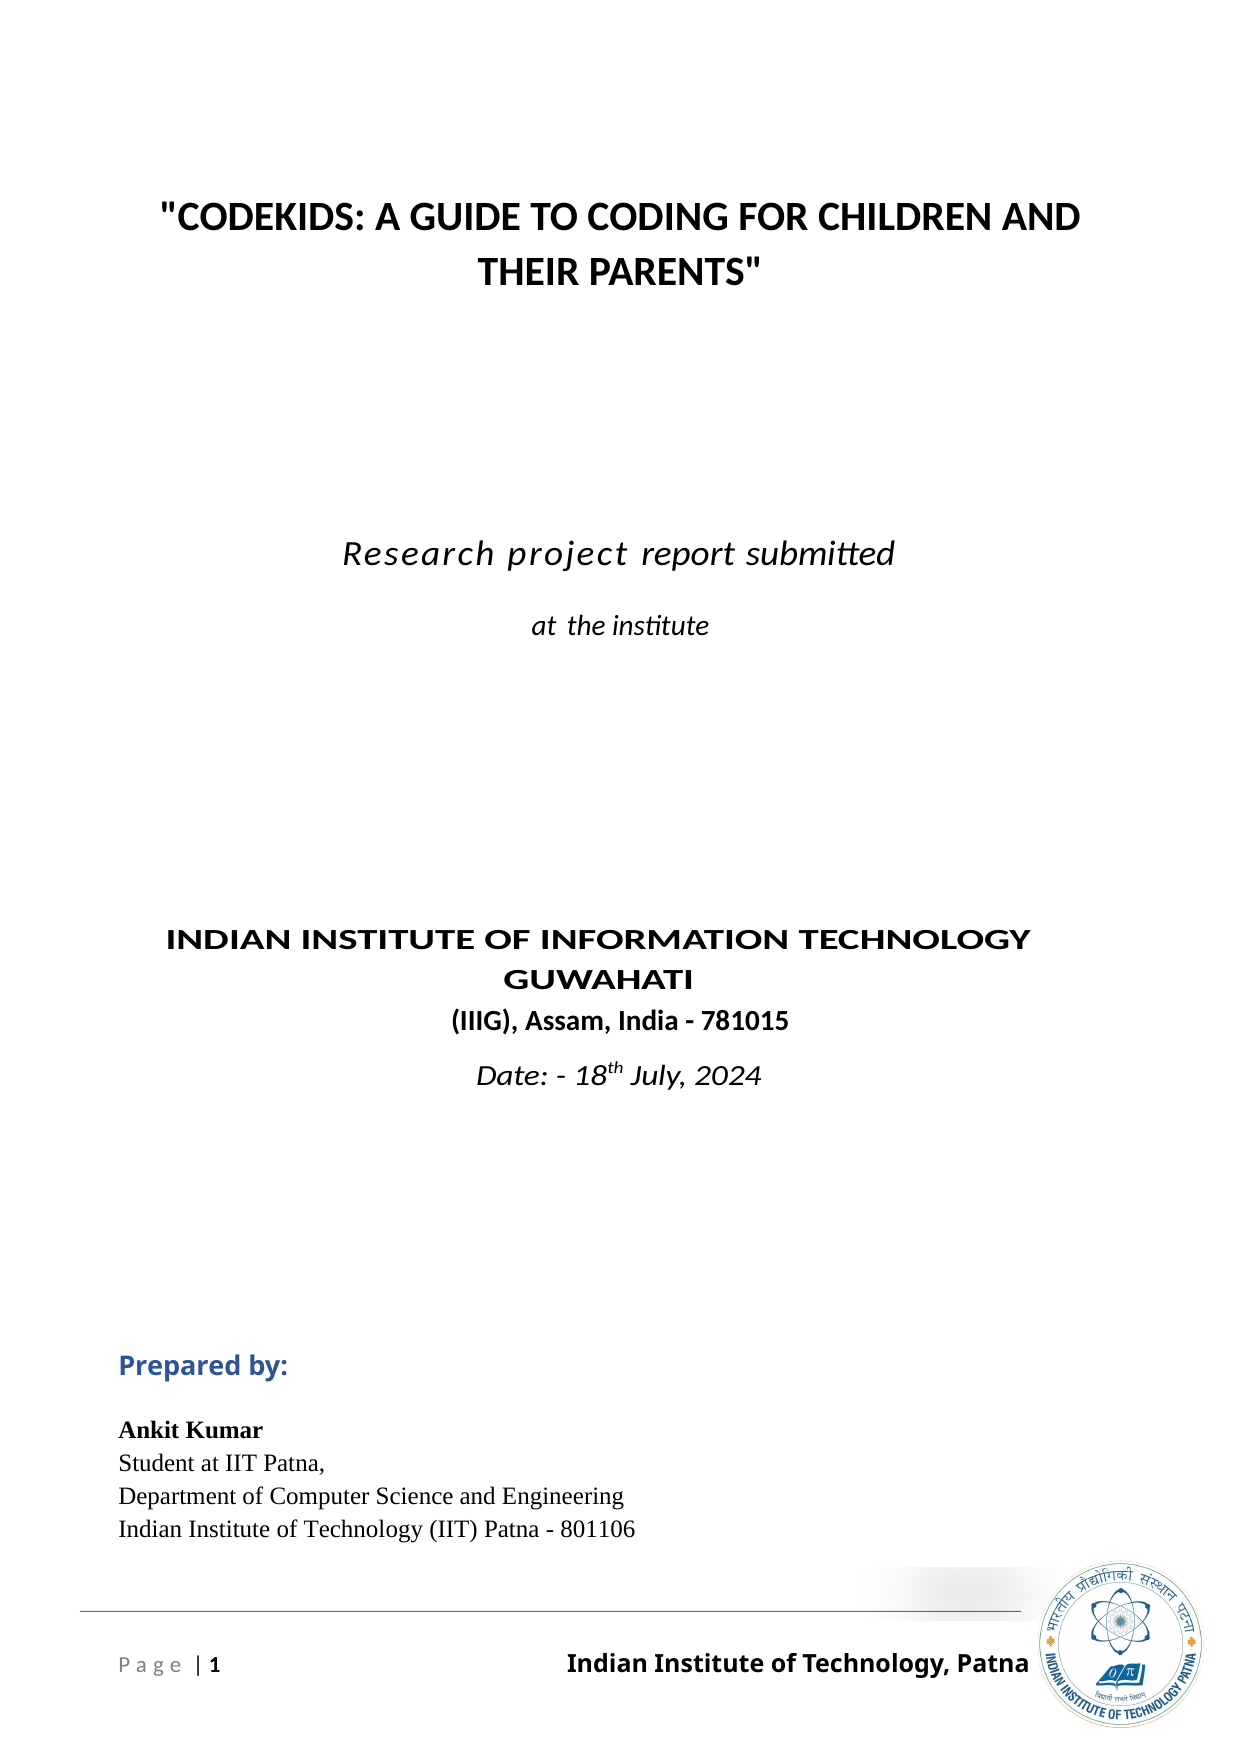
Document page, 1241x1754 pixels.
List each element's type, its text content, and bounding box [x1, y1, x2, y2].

text Ankit Kumar Student at IIT Patna, Department of Computer Science and Engineering Indian Institute of Technology (IIT) Patna - 801106 [118, 1415, 1122, 1543]
subtitle INDIAN INSTITUTE OF INFORMATION TECHNOLOGY GUWAHATI [118, 921, 1079, 997]
subtitle Prepared by: [118, 1346, 1122, 1383]
text Date: - 18th July, 2024 [161, 1057, 1079, 1092]
picture [1036, 1560, 1205, 1728]
text Research project report submitted [162, 531, 1079, 574]
text "CODEKIDS: A GUIDE TO CODING FOR CHILDREN AND THEIR PARENTS" [118, 190, 1122, 295]
text (IIIG), Assam, India - 781015 [118, 1002, 1122, 1037]
text at the institute [161, 607, 1079, 643]
